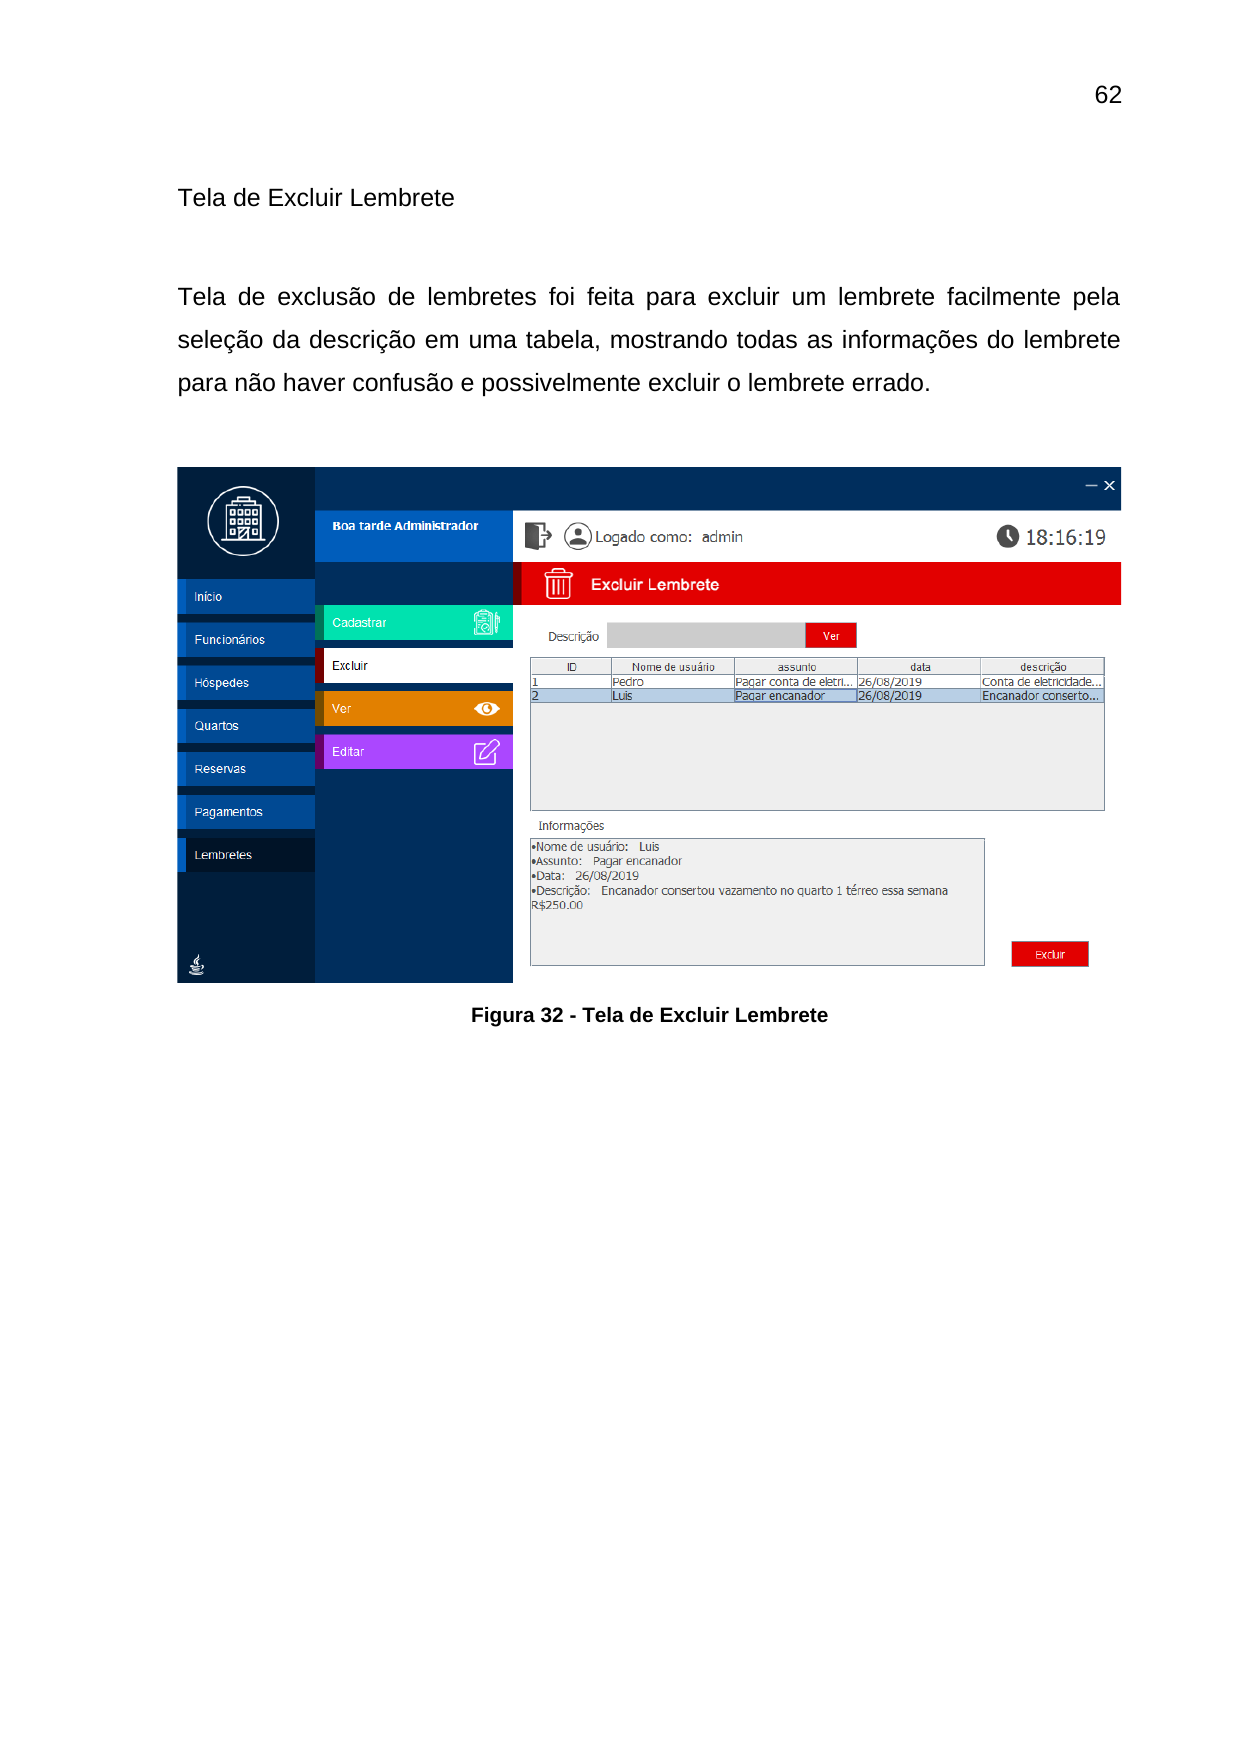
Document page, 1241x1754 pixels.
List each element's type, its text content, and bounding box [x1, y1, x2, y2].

text Tela de exclusão de lembretes foi feita para excluir um lembrete facilmente pela seleção da descrição em uma tabela, mostrando todas as informações do lembrete para não haver confusão e possivelmente excluir o lembrete errado. [177, 282, 1122, 397]
subtitle Tela de Excluir Lembrete [177, 183, 1122, 212]
picture [177, 467, 1122, 983]
text Figura 32 - Tela de Excluir Lembrete [177, 1003, 1122, 1027]
